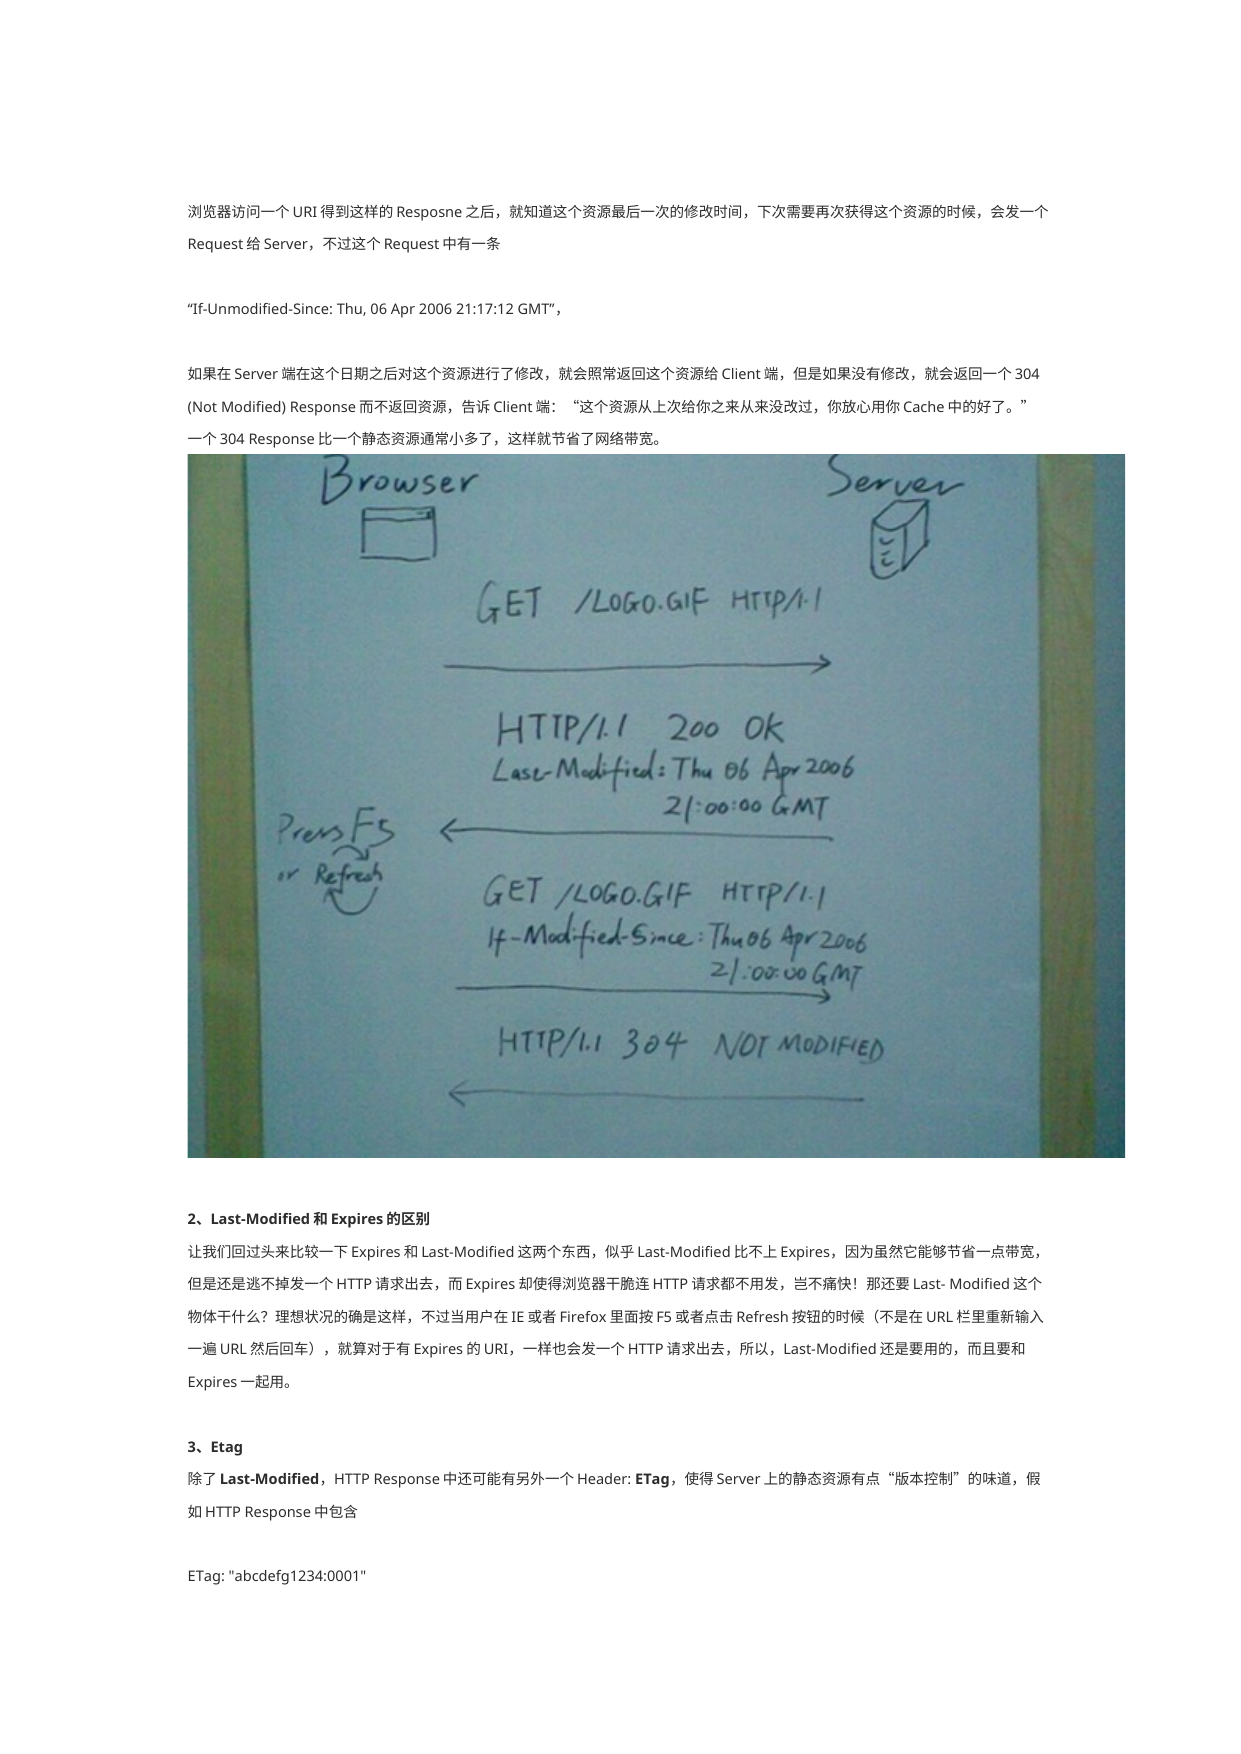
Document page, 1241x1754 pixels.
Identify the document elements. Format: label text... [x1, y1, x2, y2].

text 2、Last-Modified和Expires的区别 [187, 1202, 1053, 1234]
text 让我们回过头来比较一下Expires和Last-Modified这两个东西，似乎Last-Modified比不上Expires，因为虽然它能够节省一点带宽，但是还是逃不掉发一个HTTP请求出去，而Expires却使得浏览器干脆连HTTP请求都不用发，岂不痛快！那还要Last- Modified这个物体干什么？理想状况的确是这样，不过当用户在IE或者Firefox里面按F5或者点击Refresh按钮的时候（不是在URL栏里重新输入一遍URL然后回车），就算对于有Expires的URI，一样也会发一个HTTP请求出去，所以，Last-Modified还是要用的，而且要和Expires一起用。 3、Etag [187, 1234, 1053, 1462]
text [187, 1462, 1053, 1592]
picture [187, 454, 1125, 1158]
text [187, 162, 1053, 454]
